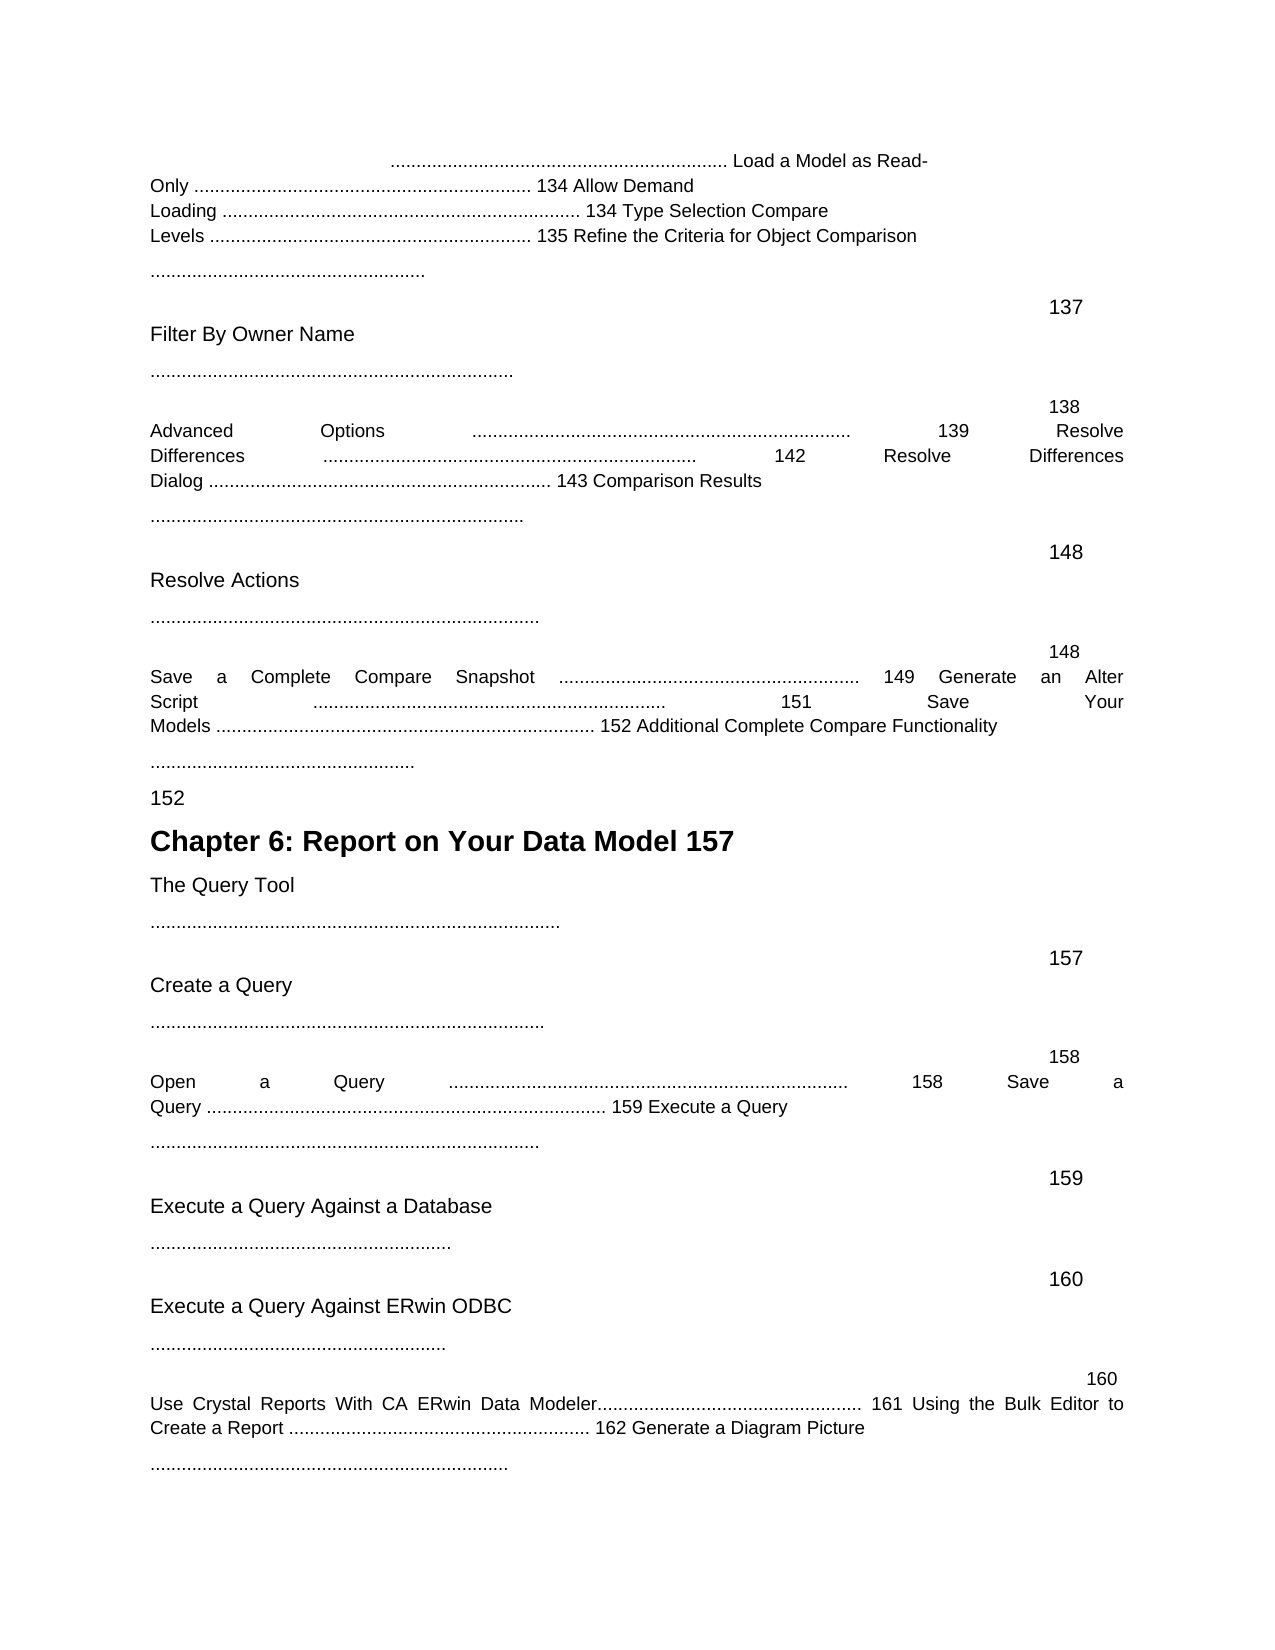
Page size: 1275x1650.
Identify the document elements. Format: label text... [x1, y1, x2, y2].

text ............................................................................ [150, 1011, 1125, 1033]
text ........................................................................ [150, 505, 1125, 527]
text 148 Resolve Actions [150, 540, 1125, 592]
text Chapter 6: Report on Your Data Model 157 [150, 823, 1125, 857]
text 160 Execute a Query Against ERwin ODBC [150, 1267, 1125, 1318]
text 148 Save a Complete Compare Snapshot .......................................................... 149 Generate an Alter Script .................................................................... 151 Save Your Models ......................................................................... 152 Additional Complete Compare Functionality [150, 641, 1125, 737]
text ............................................................................... [150, 910, 1125, 932]
text 160 Use Crystal Reports With CA ERwin Data Modeler................................................... 161 Using the Bulk Editor to Create a Report .......................................................... 162 Generate a Diagram Picture [150, 1367, 1125, 1439]
text ................................................... [150, 750, 1125, 772]
text ................................................................. Load a Model as Read-Only ................................................................. 134 Allow Demand Loading ..................................................................... 134 Type Selection Compare Levels .............................................................. 135 Refine the Criteria for Object Comparison [150, 150, 1125, 246]
text 159 Execute a Query Against a Database [150, 1166, 1125, 1218]
text 137 Filter By Owner Name [150, 295, 1125, 346]
text The Query Tool [150, 872, 1125, 896]
text 152 [150, 786, 1125, 809]
text ........................................................................... [150, 1131, 1125, 1153]
text ........................................................................... [150, 606, 1125, 627]
text .......................................................... [150, 1232, 1125, 1253]
text 158 Open a Query ............................................................................. 158 Save a Query ............................................................................. 159 Execute a Query [150, 1046, 1125, 1117]
text 157 Create a Query [150, 946, 1125, 997]
text ...................................................................... [150, 360, 1125, 382]
text 138 Advanced Options ......................................................................... 139 Resolve Differences ........................................................................ 142 Resolve Differences Dialog .................................................................. 143 Comparison Results [150, 395, 1125, 491]
text ..................................................................... [150, 1452, 1125, 1474]
text ..................................................... [150, 259, 1125, 281]
text ......................................................... [150, 1332, 1125, 1354]
